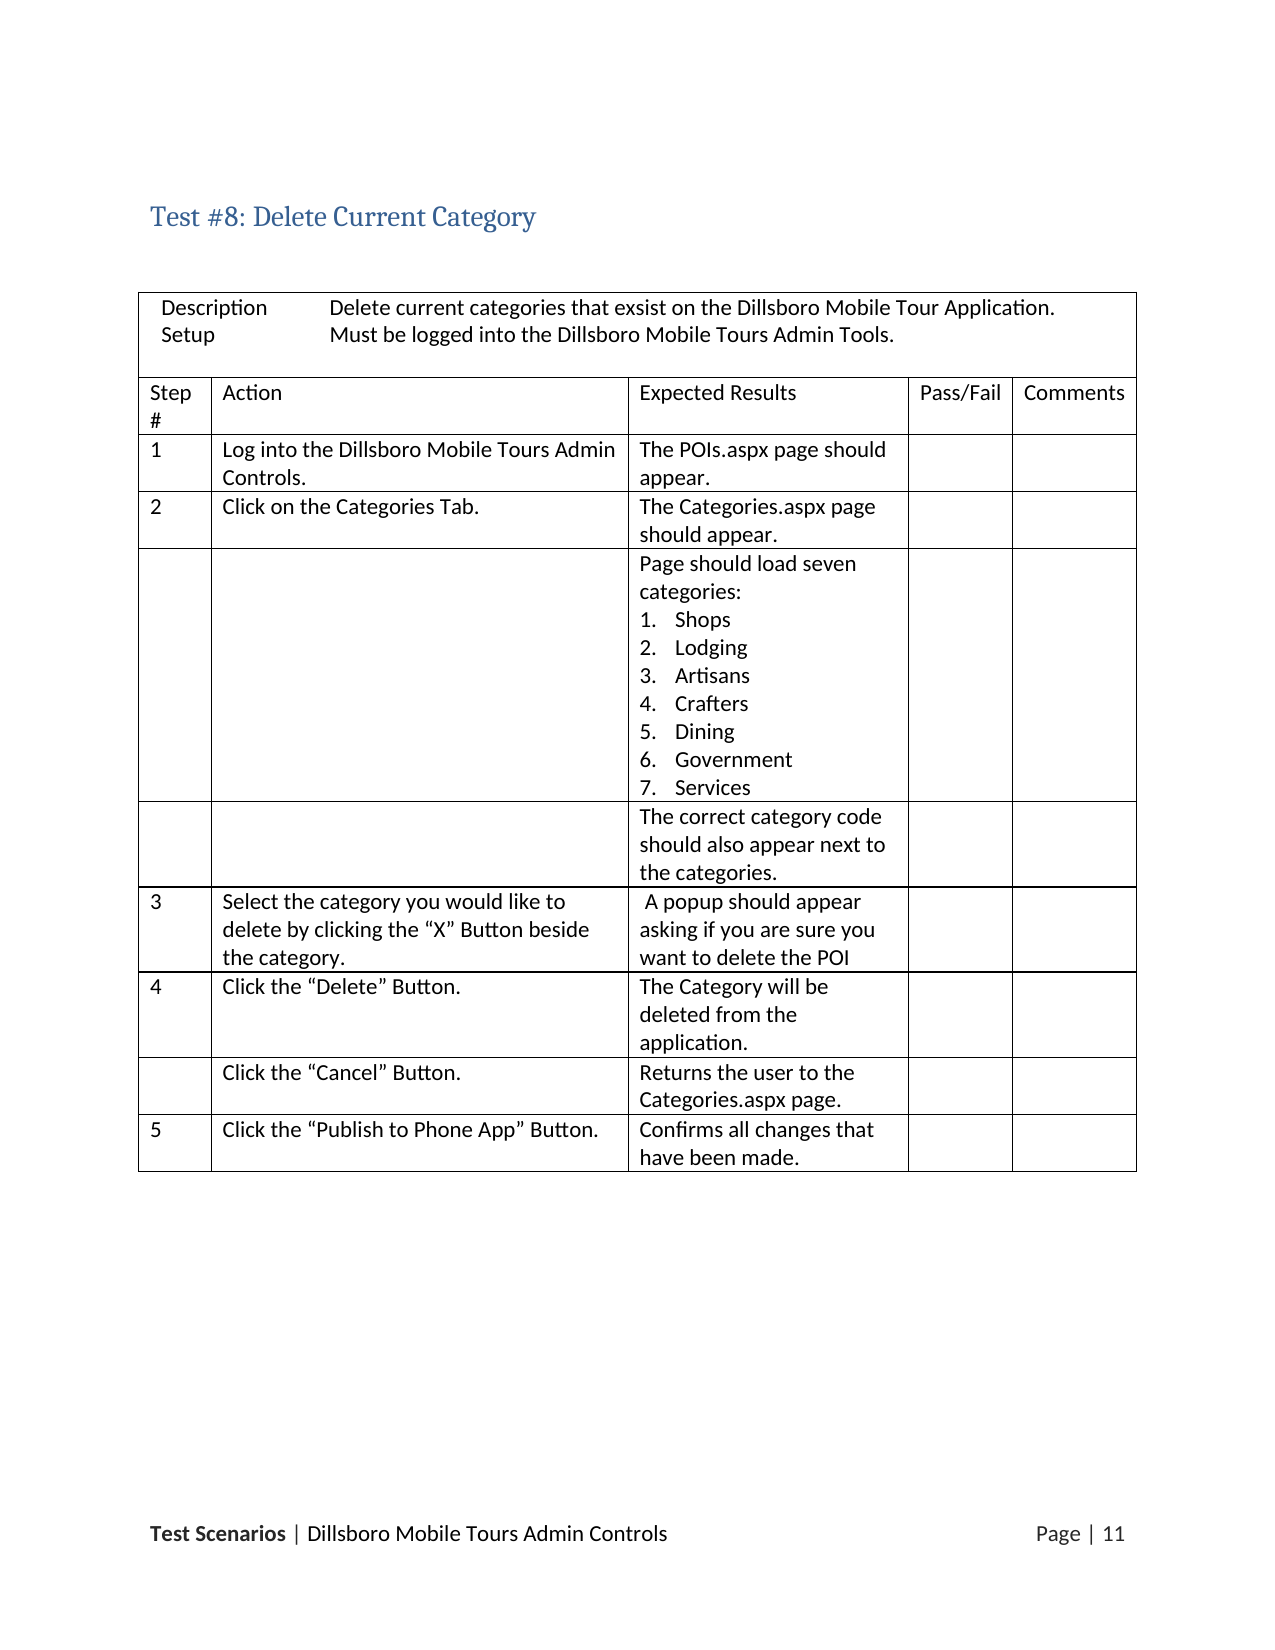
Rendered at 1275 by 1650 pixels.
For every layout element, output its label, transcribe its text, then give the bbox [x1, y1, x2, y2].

table_cell Returns the user to the Categories.aspx page. [629, 1058, 908, 1114]
table_cell [1013, 802, 1136, 886]
table_cell 4 [139, 973, 211, 1057]
table_cell Pass/Fail [909, 378, 1012, 434]
table_header [139, 293, 1136, 377]
table_cell Action [212, 378, 628, 434]
table_cell [139, 1058, 211, 1114]
table_cell [909, 1115, 1012, 1171]
table_cell [1013, 492, 1136, 548]
table_cell Expected Results [629, 378, 908, 434]
text Test #8: Delete Current Category [150, 200, 1125, 233]
table_cell [909, 973, 1012, 1057]
table_cell 2 [139, 492, 211, 548]
table_cell Select the category you would like to delete by clicking the “X” Button beside the category. [212, 888, 628, 971]
table_cell [212, 549, 628, 801]
table_cell A popup should appear asking if you are sure you want to delete the POI [629, 888, 908, 971]
table_cell Step # [139, 378, 211, 434]
table_cell Click the “Publish to Phone App” Button. [212, 1115, 628, 1171]
table_cell Click the “Cancel” Button. [212, 1058, 628, 1114]
table_cell The Category will be deleted from the application. [629, 973, 908, 1057]
table_cell [139, 549, 211, 801]
table_cell [909, 802, 1012, 886]
table_cell [1013, 973, 1136, 1057]
table_cell [909, 492, 1012, 548]
table_cell [909, 888, 1012, 971]
table_cell [139, 802, 211, 886]
table_cell [909, 549, 1012, 801]
table_cell Click on the Categories Tab. [212, 492, 628, 548]
table_cell 1 [139, 435, 211, 491]
table_cell [1013, 435, 1136, 491]
table_cell The correct category code should also appear next to the categories. [629, 802, 908, 886]
table_cell 3 [139, 888, 211, 971]
table_cell [1013, 1058, 1136, 1114]
table_cell [1013, 549, 1136, 801]
table_cell 5 [139, 1115, 211, 1171]
table_cell Log into the Dillsboro Mobile Tours Admin Controls. [212, 435, 628, 491]
table_cell [1013, 888, 1136, 971]
table_cell [1013, 1115, 1136, 1171]
table_cell Page should load seven categories: Shops Lodging Artisans Crafters Dining Government Services [629, 549, 908, 801]
table_cell The POIs.aspx page should appear. [629, 435, 908, 491]
table_cell Click the “Delete” Button. [212, 973, 628, 1057]
table_cell The Categories.aspx page should appear. [629, 492, 908, 548]
table_cell [909, 1058, 1012, 1114]
table_cell [212, 802, 628, 886]
table_cell Comments [1013, 378, 1136, 434]
table_cell [909, 435, 1012, 491]
table_cell Confirms all changes that have been made. [629, 1115, 908, 1171]
